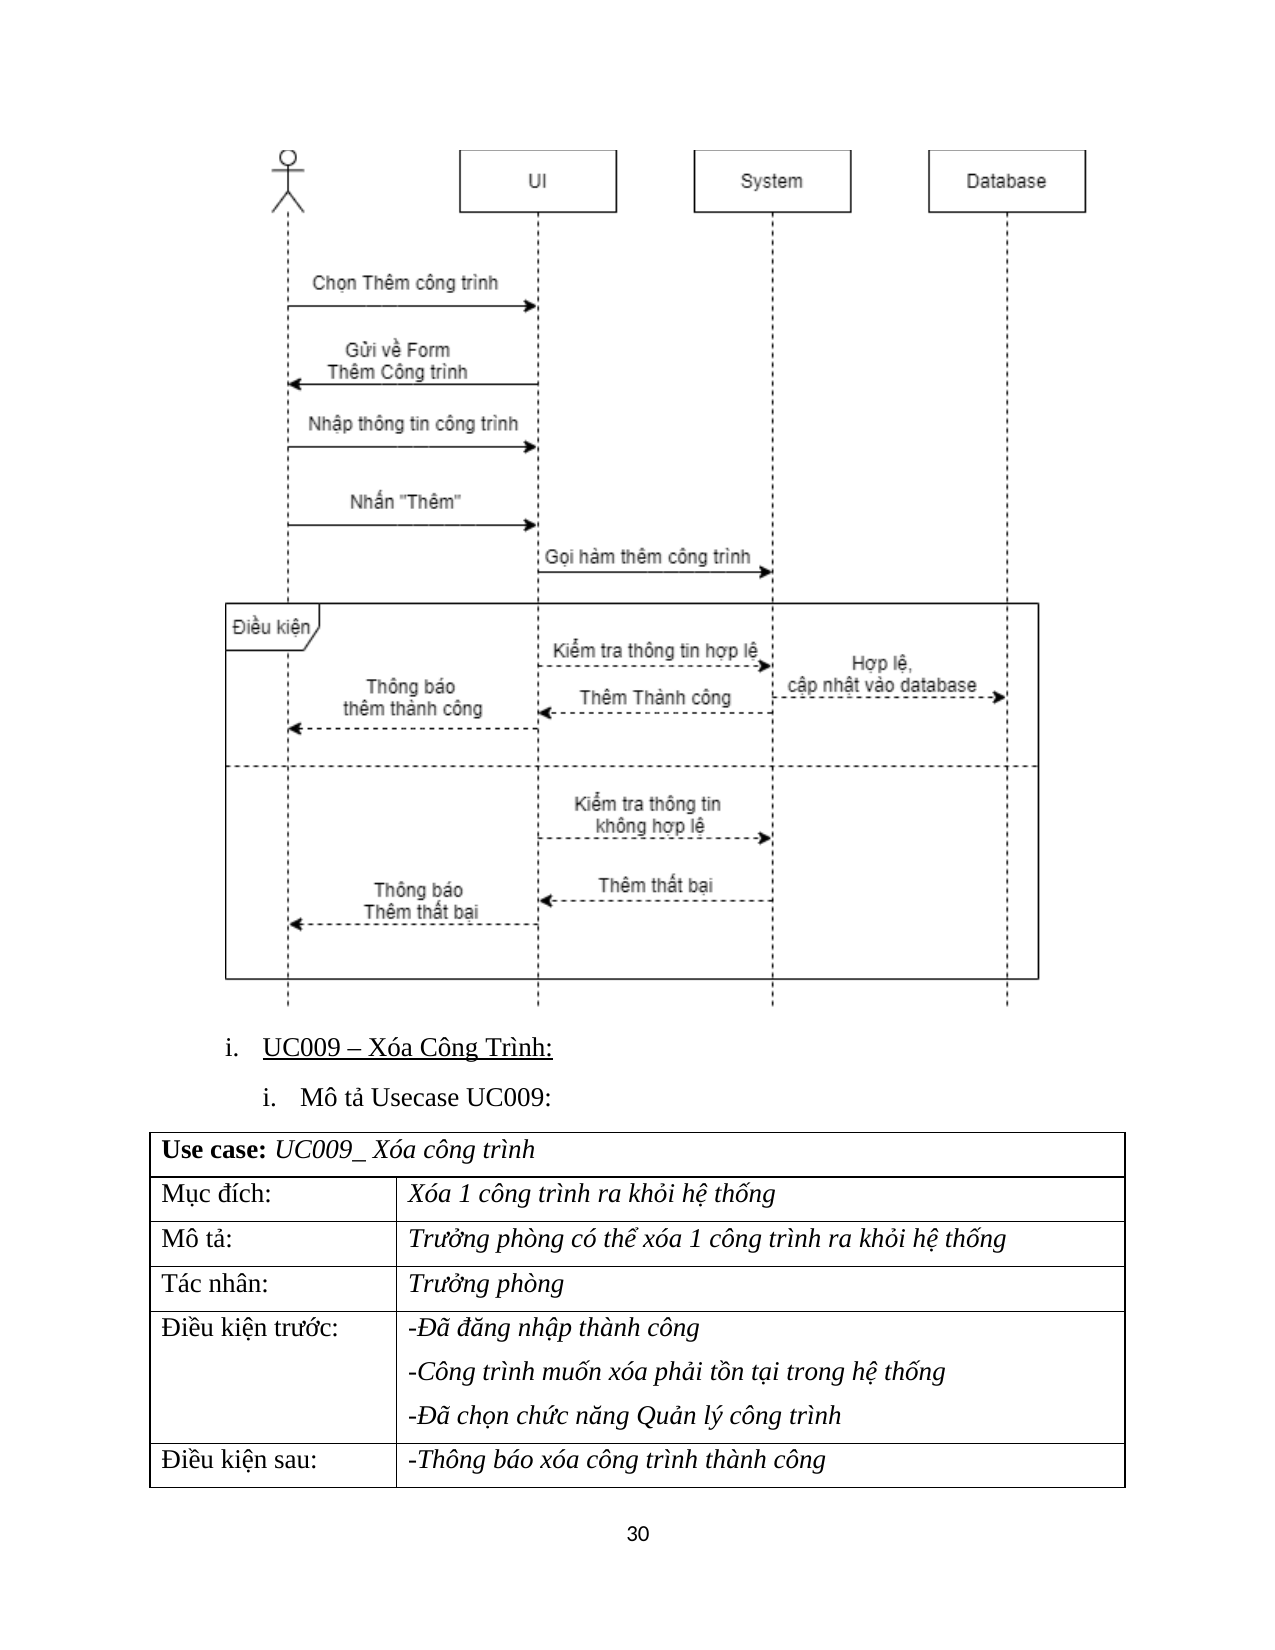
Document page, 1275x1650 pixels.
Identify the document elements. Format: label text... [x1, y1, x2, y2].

table_cell Tác nhân: [151, 1267, 396, 1311]
table_cell Xóa 1 công trình ra khỏi hệ thống [397, 1178, 1124, 1221]
table_cell -Đã đăng nhập thành công -Công trình muốn xóa phải tồn tại trong hệ thống -Đã chọn chức năng Quản lý công trình [397, 1312, 1124, 1442]
table_cell Điều kiện trước: [151, 1312, 396, 1442]
list UC009 – Xóa Công Trình: [225, 1031, 1125, 1062]
table_cell Trưởng phòng có thể xóa 1 công trình ra khỏi hệ thống [397, 1222, 1124, 1266]
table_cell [397, 1444, 1124, 1487]
table_cell Mô tả: [151, 1222, 396, 1266]
table_cell Điều kiện sau: [151, 1444, 396, 1487]
table_cell Mục đích: [151, 1178, 396, 1221]
table_cell Trưởng phòng [397, 1267, 1124, 1311]
picture [225, 150, 1088, 1013]
table_header Use case: UC009_ Xóa công trình [151, 1133, 1124, 1176]
list Mô tả Usecase UC009: [262, 1082, 1125, 1113]
